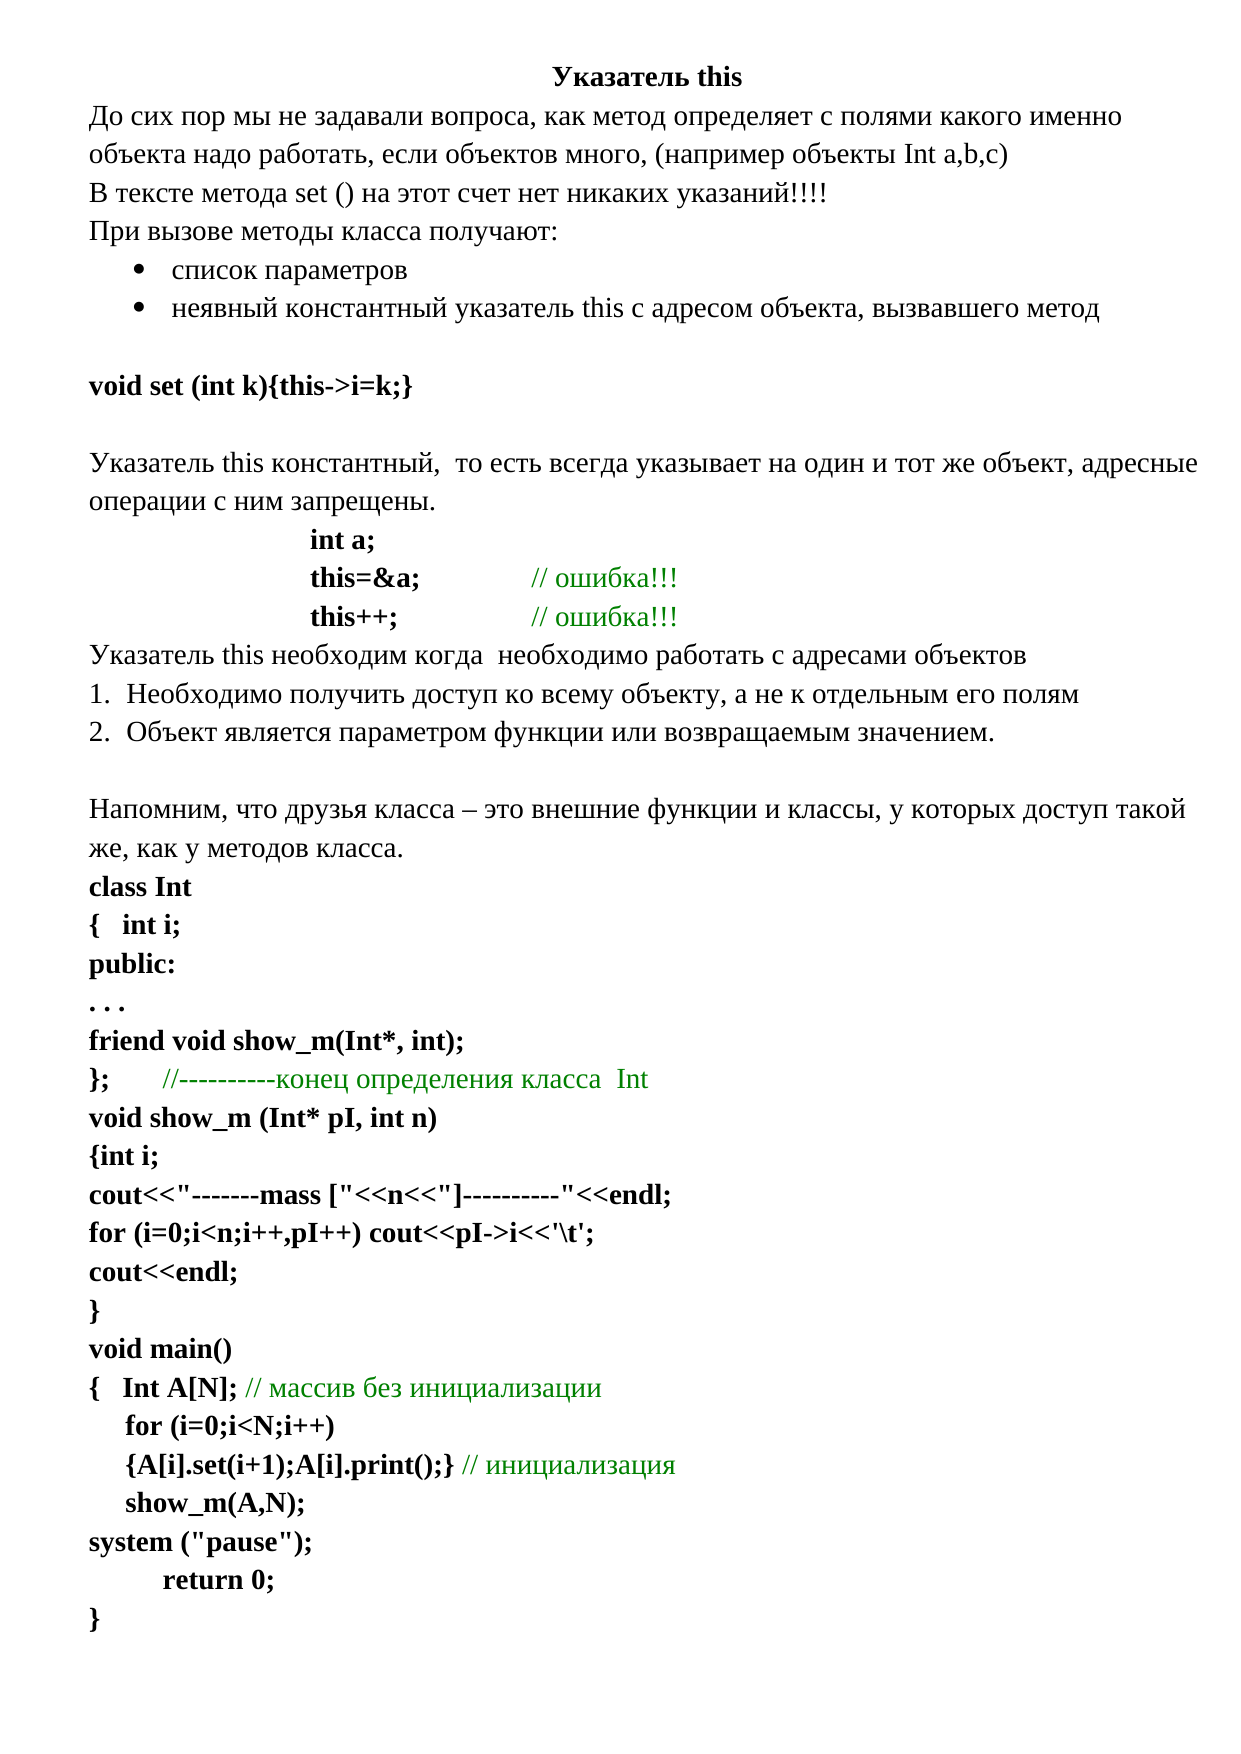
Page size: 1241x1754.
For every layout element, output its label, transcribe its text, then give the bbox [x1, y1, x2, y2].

text friend void show_m(Int*, int); [89, 1023, 1205, 1056]
text {A[i].set(i+1);A[i].print();} // инициализация [89, 1447, 1205, 1480]
text this++; // ошибка!!! [236, 599, 1205, 632]
text for (i=0;i<N;i++) [89, 1408, 1205, 1442]
text return 0; [89, 1562, 1205, 1596]
text При вызове методы класса получают: [89, 213, 1205, 247]
text Указатель this необходим когда необходимо работать с адресами объектов [89, 637, 1205, 671]
text } [89, 1601, 1205, 1634]
text . . . [89, 984, 1205, 1018]
text {int i; [89, 1138, 1205, 1172]
text До сих пор мы не задавали вопроса, как метод определяет с полями какого именно объекта надо работать, если объектов много, (например объекты Int a,b,c) [89, 98, 1205, 170]
list неявный константный указатель this c адресом объекта, вызвавшего метод [134, 290, 1205, 324]
text show_m(A,N); [89, 1485, 1205, 1519]
text class Int [89, 869, 1205, 902]
text void show_m (Int* pI, int n) [89, 1100, 1205, 1133]
text system ("pause"); [89, 1524, 1205, 1557]
text { Int A[N]; // массив без инициализации [89, 1370, 1205, 1403]
text Напомним, что друзья класса – это внешние функции и классы, у которых доступ такой же, как у методов класса. [89, 792, 1205, 864]
text } [89, 1293, 1205, 1326]
text cout<<endl; [89, 1254, 1205, 1288]
text this=&a; // ошибка!!! [236, 560, 1205, 594]
text public: [89, 946, 1205, 979]
list список параметров [134, 252, 1205, 285]
text cout<<"-------mass ["<<n<<"]----------"<<endl; [89, 1177, 1205, 1211]
text { int i; [89, 907, 1205, 941]
text В тексте метода set () на этот счет нет никаких указаний!!!! [89, 175, 1205, 208]
text Указатель this [89, 59, 1205, 93]
text int a; [236, 522, 1205, 555]
list Объект является параметром функции или возвращаемым значением. [89, 714, 1205, 748]
text void main() [89, 1331, 1205, 1365]
text }; //----------конец определения класса Int [89, 1061, 1205, 1095]
text for (i=0;i<n;i++,pI++) cout<<pI->i<<'\t'; [89, 1216, 1205, 1249]
text void set (int k){this->i=k;} [89, 368, 1205, 401]
text Указатель this константный, то есть всегда указывает на один и тот же объект, адресные операции с ним запрещены. [89, 445, 1205, 517]
list Необходимо получить доступ ко всему объекту, а не к отдельным его полям [89, 676, 1205, 709]
